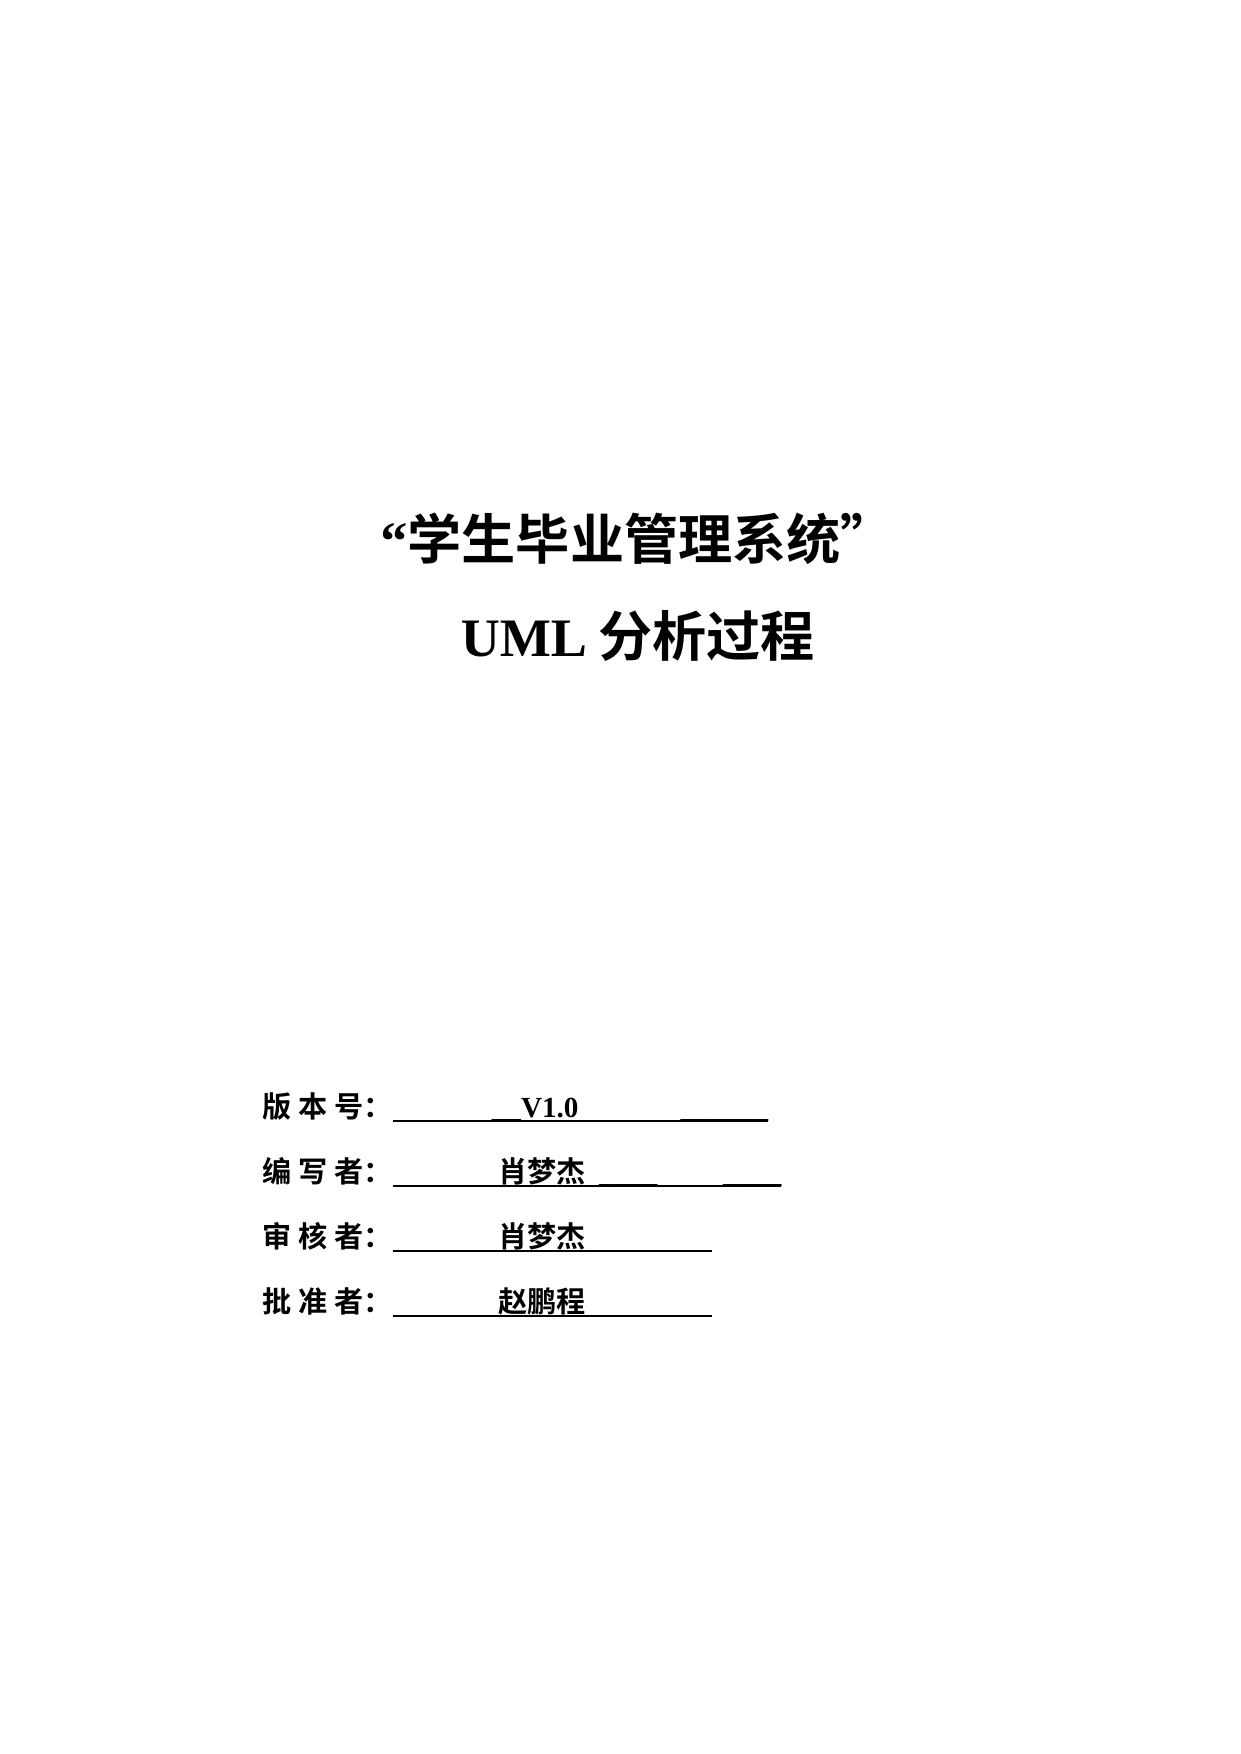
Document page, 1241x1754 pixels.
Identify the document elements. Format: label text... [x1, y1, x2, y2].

text UML分析过程 [187, 584, 1087, 682]
text “学生毕业管理系统” [187, 487, 1087, 584]
text 编 写 者： 肖梦杰 ____ ____ [262, 1137, 1087, 1202]
text 版 本 号： __V1.0 ______ [262, 1072, 1087, 1137]
text 审 核 者： 肖梦杰 [262, 1202, 1087, 1267]
text 批 准 者： 赵鹏程 [262, 1267, 1087, 1332]
